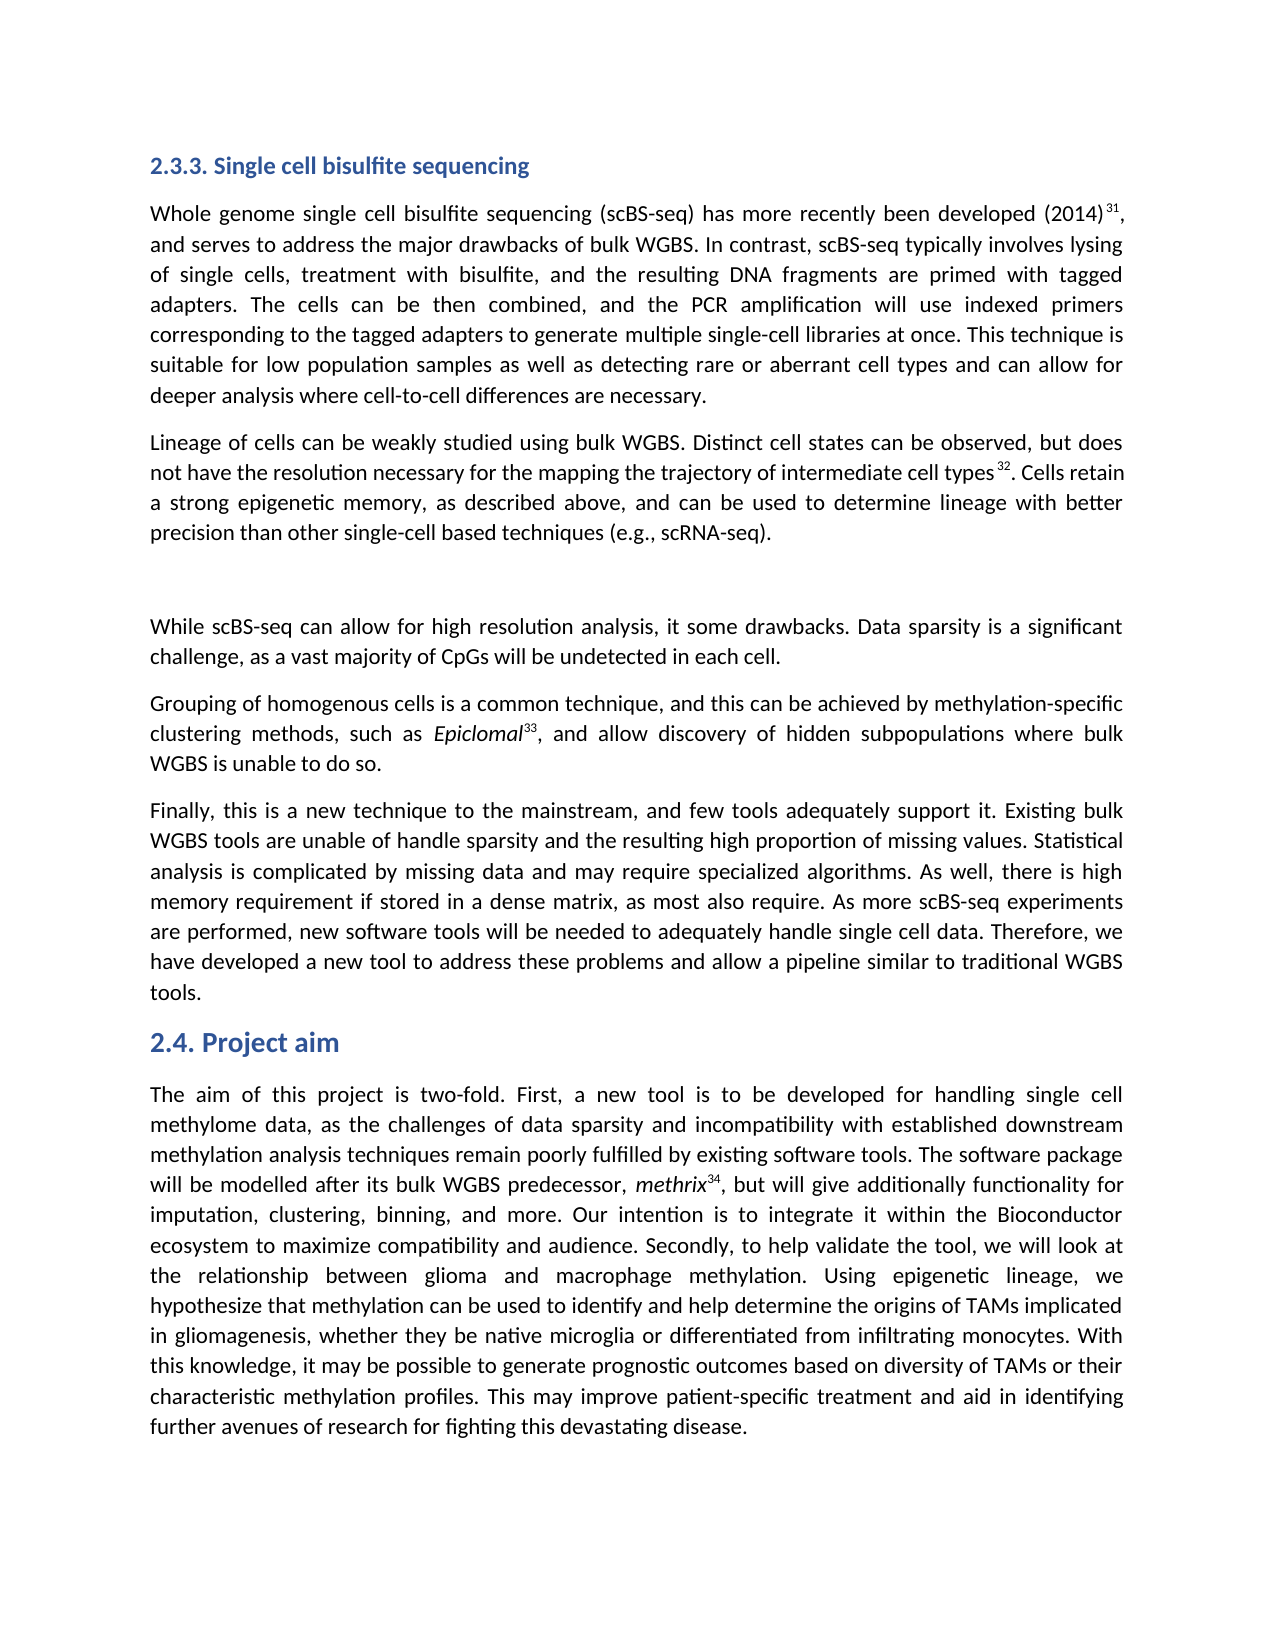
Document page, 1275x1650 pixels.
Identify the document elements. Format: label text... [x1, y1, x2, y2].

text Lineage of cells can be weakly studied using bulk WGBS. Distinct cell states can be observed, but does not have the resolution necessary for the mapping the trajectory of intermediate cell types32. Cells retain a strong epigenetic memory, as described above, and can be used to determine lineage with better precision than other single-cell based techniques (e.g., scRNA-seq). [150, 516, 1125, 546]
text Lineage of cells can be weakly studied using bulk WGBS. Distinct cell states can be observed, but does not have the resolution necessary for the mapping the trajectory of intermediate cell types32. Cells retain a strong epigenetic memory, as described above, and can be used to determine lineage with better precision than other single-cell based techniques (e.g., scRNA-seq). [150, 456, 1125, 488]
text While scBS-seq can allow for high resolution analysis, it some drawbacks. Data sparsity is a significant challenge, as a vast majority of CpGs will be undetected in each cell. [150, 612, 1125, 670]
subtitle Single cell bisulfite sequencing [150, 150, 1125, 181]
text Whole genome single cell bisulfite sequencing (scBS-seq) has more recently been developed (2014)31, and serves to address the major drawbacks of bulk WGBS. In contrast, scBS-seq typically involves lysing of single cells, treatment with bisulfite, and the resulting DNA fragments are primed with tagged adapters. The cells can be then combined, and the PCR amplification will use indexed primers corresponding to the tagged adapters to generate multiple single-cell libraries at once. This technique is suitable for low population samples as well as detecting rare or aberrant cell types and can allow for deeper analysis where cell-to-cell differences are necessary. [150, 199, 1125, 351]
subtitle Project aim [150, 1024, 1125, 1060]
text Finally, this is a new technique to the mainstream, and few tools adequately support it. Existing bulk WGBS tools are unable of handle sparsity and the resulting high proportion of missing values. Statistical analysis is complicated by missing data and may require specialized algorithms. As well, there is high memory requirement if stored in a dense matrix, as most also require. As more scBS-seq experiments are performed, new software tools will be needed to adequately handle single cell data. Therefore, we have developed a new tool to address these problems and allow a pipeline similar to traditional WGBS tools. [150, 796, 1125, 1006]
text The aim of this project is two-fold. First, a new tool is to be developed for handling single cell methylome data, as the challenges of data sparsity and incompatibility with established downstream methylation analysis techniques remain poorly fulfilled by existing software tools. The software package will be modelled after its bulk WGBS predecessor, methrix34, but will give additionally functionality for imputation, clustering, binning, and more. Our intention is to integrate it within the Bioconductor ecosystem to maximize compatibility and audience. Secondly, to help validate the tool, we will look at the relationship between glioma and macrophage methylation. Using epigenetic lineage, we hypothesize that methylation can be used to identify and help determine the origins of TAMs implicated in gliomagenesis, whether they be native microglia or differentiated from infiltrating monocytes. With this knowledge, it may be possible to generate prognostic outcomes based on diversity of TAMs or their characteristic methylation profiles. This may improve patient-specific treatment and aid in identifying further avenues of research for fighting this devastating disease. [150, 1080, 1125, 1440]
text Grouping of homogenous cells is a common technique, and this can be achieved by methylation-specific clustering methods, such as Epiclomal33, and allow discovery of hidden subpopulations where bulk WGBS is unable to do so. [150, 689, 1125, 778]
